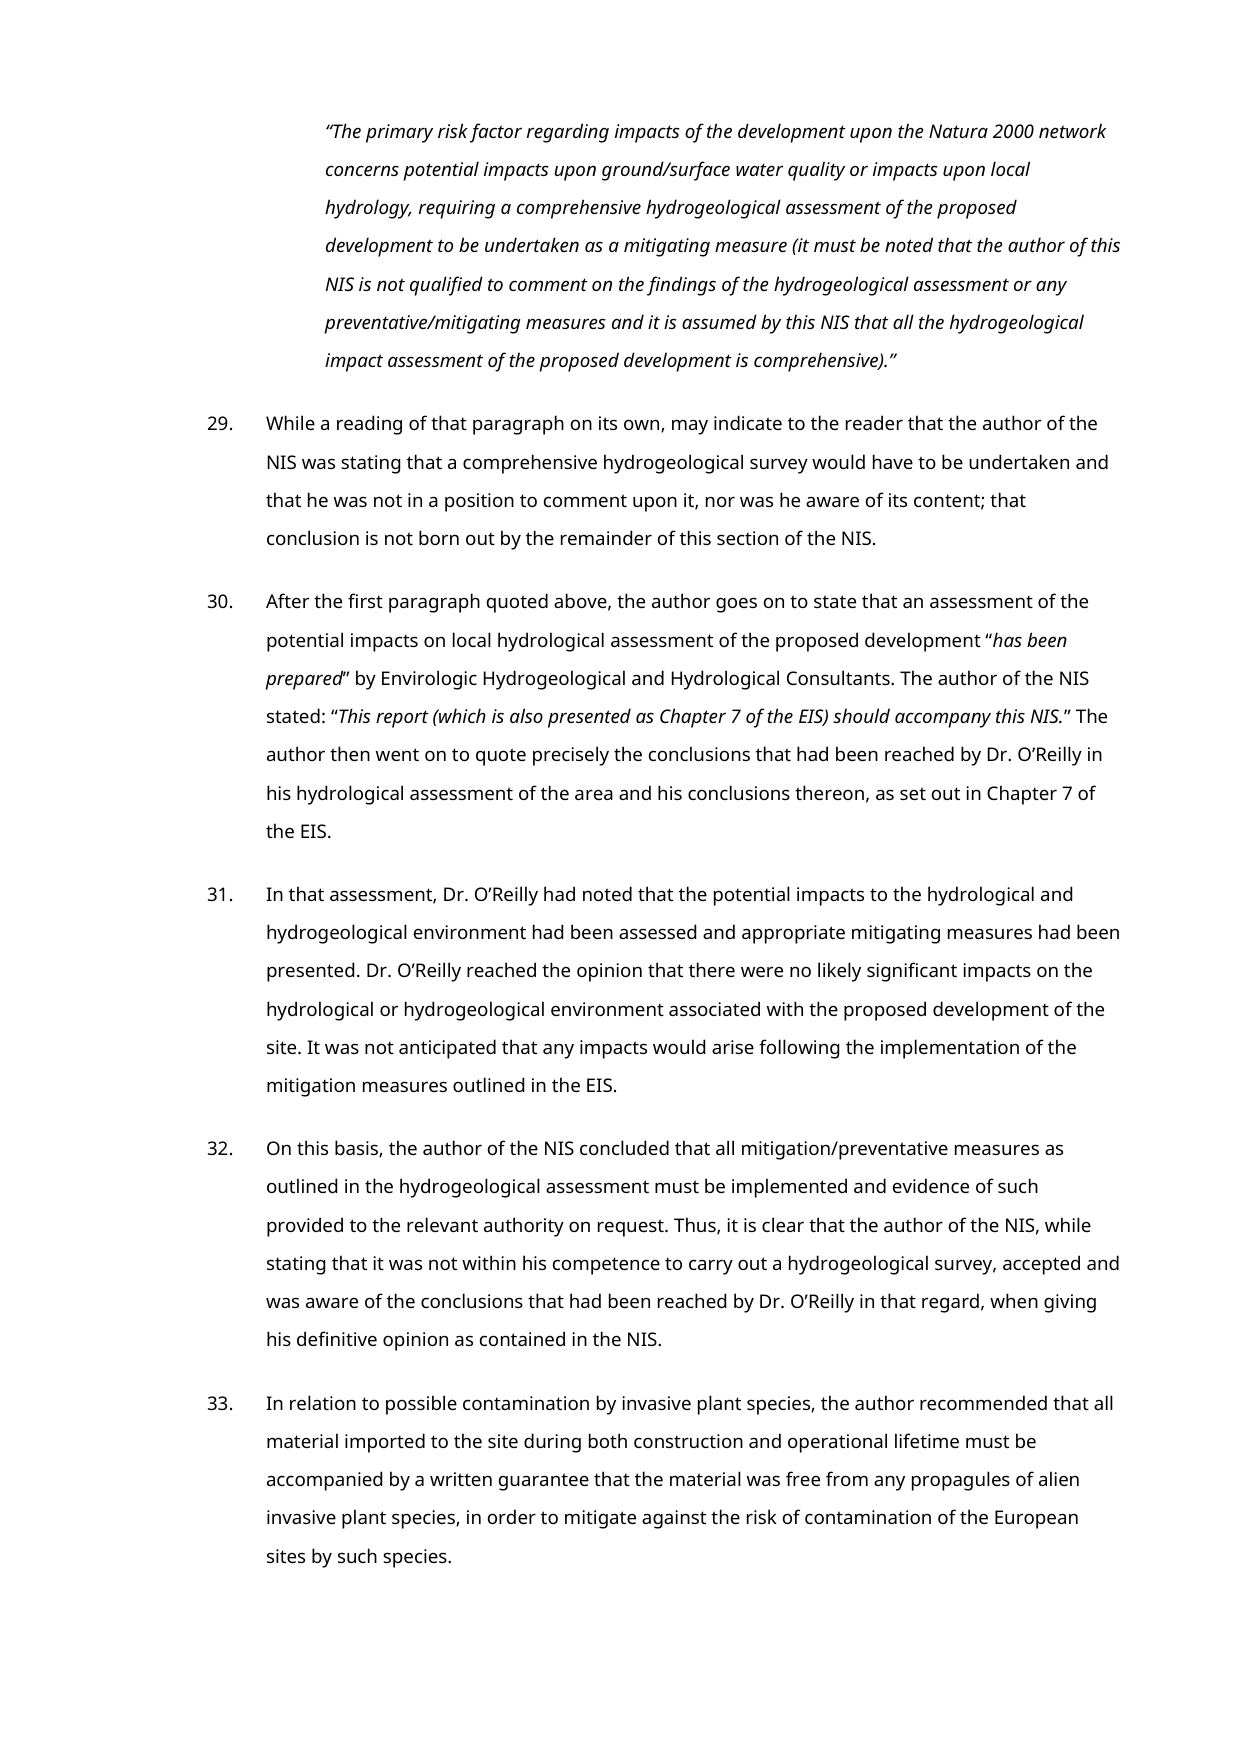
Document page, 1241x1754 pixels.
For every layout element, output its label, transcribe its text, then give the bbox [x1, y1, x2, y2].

text 31. In that assessment, Dr. O’Reilly had noted that the potential impacts to the hydrological and hydrogeological environment had been assessed and appropriate mitigating measures had been presented. Dr. O’Reilly reached the opinion that there were no likely significant impacts on the hydrological or hydrogeological environment associated with the proposed development of the site. It was not anticipated that any impacts would arise following the implementation of the mitigation measures outlined in the EIS. [207, 881, 1122, 1098]
text “The primary risk factor regarding impacts of the development upon the Natura 2000 network concerns potential impacts upon ground/surface water quality or impacts upon local hydrology, requiring a comprehensive hydrogeological assessment of the proposed development to be undertaken as a mitigating measure (it must be noted that the author of this NIS is not qualified to comment on the findings of the hydrogeological assessment or any preventative/mitigating measures and it is assumed by this NIS that all the hydrogeological impact assessment of the proposed development is comprehensive).” [266, 118, 1122, 373]
text 33. In relation to possible contamination by invasive plant species, the author recommended that all material imported to the site during both construction and operational lifetime must be accompanied by a written guarantee that the material was free from any propagules of alien invasive plant species, in order to mitigate against the risk of contamination of the European sites by such species. [207, 1390, 1122, 1568]
text 29. While a reading of that paragraph on its own, may indicate to the reader that the author of the NIS was stating that a comprehensive hydrogeological survey would have to be undertaken and that he was not in a position to comment upon it, nor was he aware of its content; that conclusion is not born out by the remainder of this section of the NIS. [207, 411, 1122, 551]
text 30. After the first paragraph quoted above, the author goes on to state that an assessment of the potential impacts on local hydrological assessment of the proposed development “has been prepared” by Envirologic Hydrogeological and Hydrological Consultants. The author of the NIS stated: “This report (which is also presented as Chapter 7 of the EIS) should accompany this NIS.” The author then went on to quote precisely the conclusions that had been reached by Dr. O’Reilly in his hydrological assessment of the area and his conclusions thereon, as set out in Chapter 7 of the EIS. [207, 589, 1122, 843]
text 32. On this basis, the author of the NIS concluded that all mitigation/preventative measures as outlined in the hydrogeological assessment must be implemented and evidence of such provided to the relevant authority on request. Thus, it is clear that the author of the NIS, while stating that it was not within his competence to carry out a hydrogeological survey, accepted and was aware of the conclusions that had been reached by Dr. O’Reilly in that regard, when giving his definitive opinion as contained in the NIS. [207, 1136, 1122, 1352]
